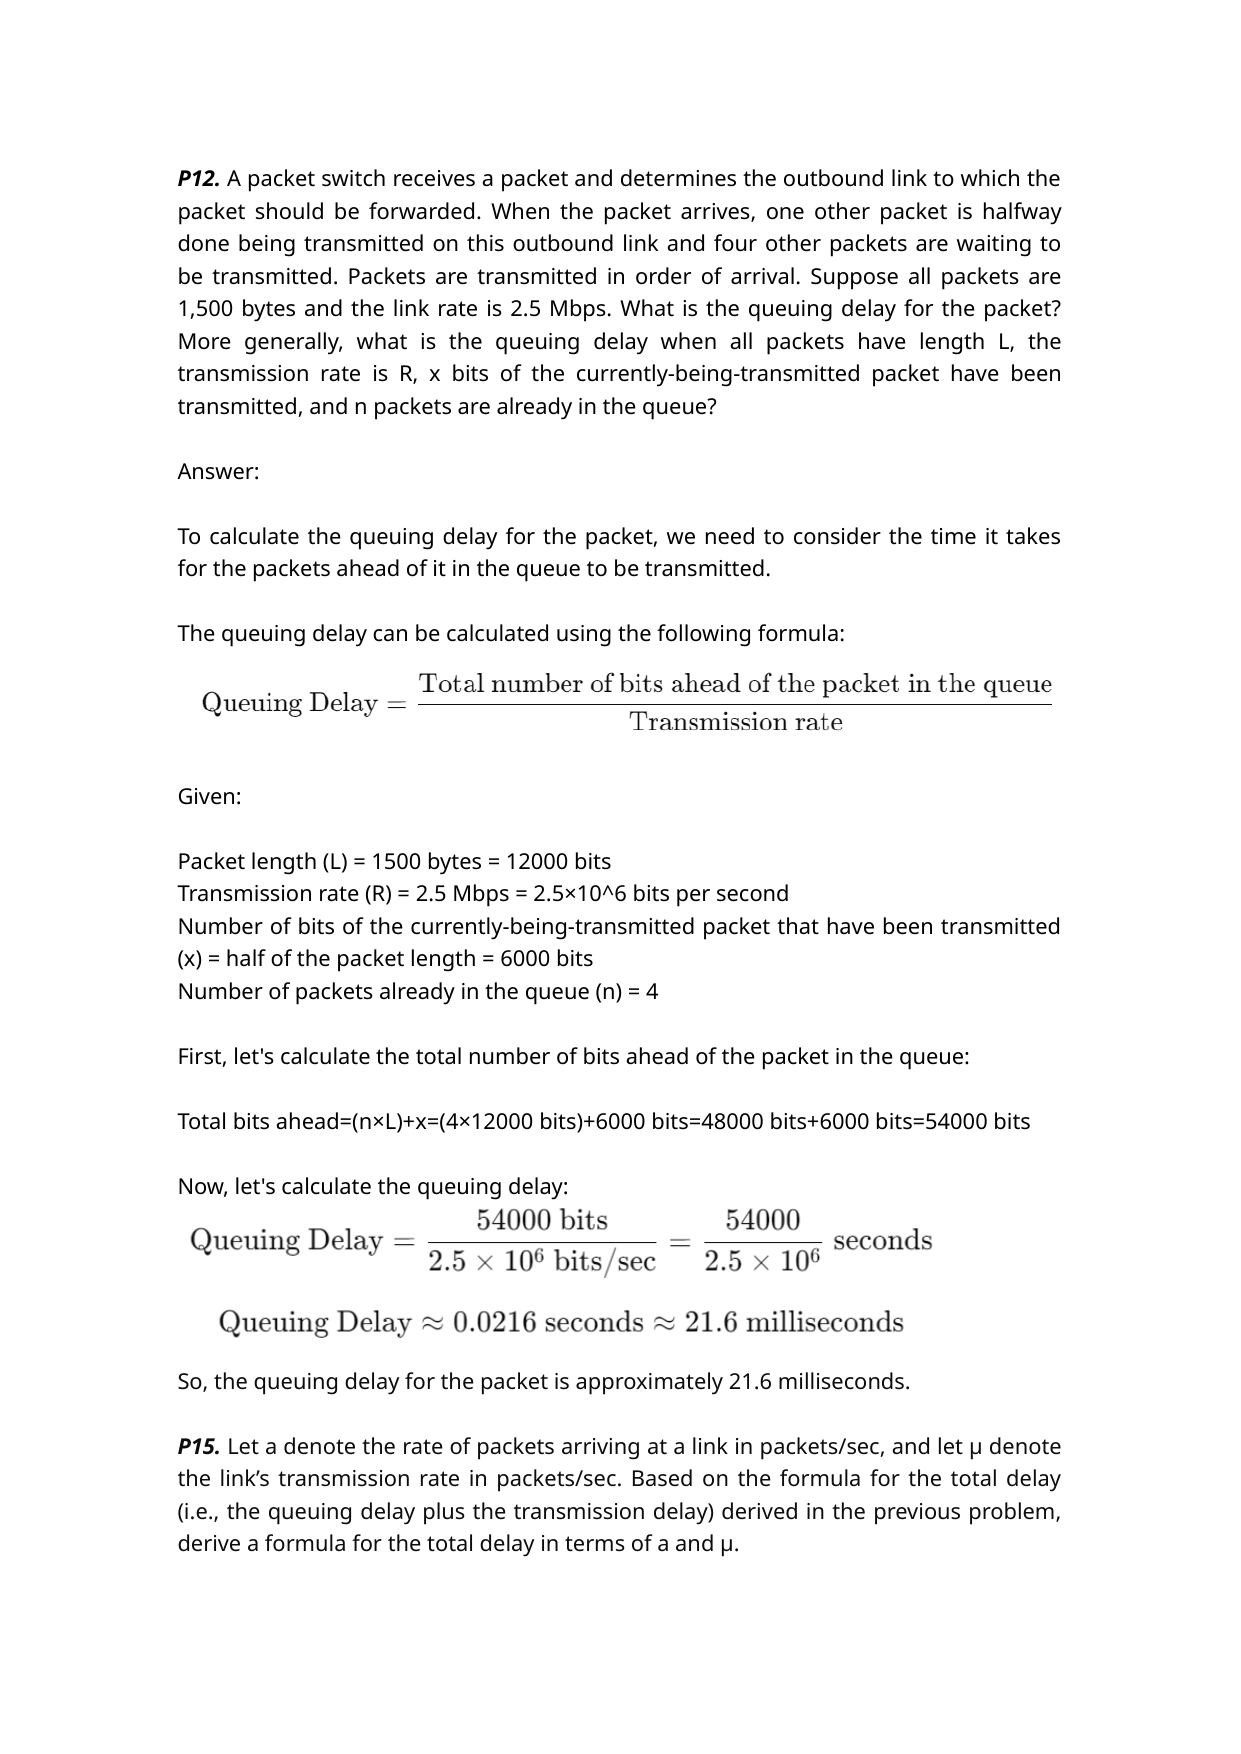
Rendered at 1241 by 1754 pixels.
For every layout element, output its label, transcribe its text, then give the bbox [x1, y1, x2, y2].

picture [177, 649, 1063, 750]
text Answer: [177, 454, 1063, 487]
text P12. A packet switch receives a packet and determines the outbound link to which the packet should be forwarded. When the packet arrives, one other packet is halfway done being transmitted on this outbound link and four other packets are waiting to be transmitted. Packets are transmitted in order of arrival. Suppose all packets are 1,500 bytes and the link rate is 2.5 Mbps. What is the queuing delay for the packet? More generally, what is the queuing delay when all packets have length L, the transmission rate is R, x bits of the currently-being-transmitted packet have been transmitted, and n packets are already in the queue? [177, 162, 1063, 422]
text So, the queuing delay for the packet is approximately 21.6 milliseconds. [177, 1364, 1063, 1397]
text Now, let's calculate the queuing delay: [177, 1169, 1063, 1202]
text First, let's calculate the total number of bits ahead of the packet in the queue: [177, 1039, 1063, 1072]
text Total bits ahead=(n×L)+x=(4×12000 bits)+6000 bits=48000 bits+6000 bits=54000 bits [177, 1104, 1063, 1137]
text The queuing delay can be calculated using the following formula: [177, 617, 1063, 649]
text Number of bits of the currently-being-transmitted packet that have been transmitted (x) = half of the packet length = 6000 bits [177, 909, 1063, 974]
text Transmission rate (R) = 2.5 Mbps = 2.5×10^6 bits per second [177, 877, 1063, 909]
picture [177, 1202, 966, 1342]
text Packet length (L) = 1500 bytes = 12000 bits [177, 844, 1063, 877]
text Number of packets already in the queue (n) = 4 [177, 974, 1063, 1007]
text P15. Let a denote the rate of packets arriving at a link in packets/sec, and let µ denote the link’s transmission rate in packets/sec. Based on the formula for the total delay (i.e., the queuing delay plus the transmission delay) derived in the previous problem, derive a formula for the total delay in terms of a and µ. [177, 1526, 1063, 1559]
text Given: [177, 779, 1063, 812]
text To calculate the queuing delay for the packet, we need to consider the time it takes for the packets ahead of it in the queue to be transmitted. [177, 519, 1063, 584]
